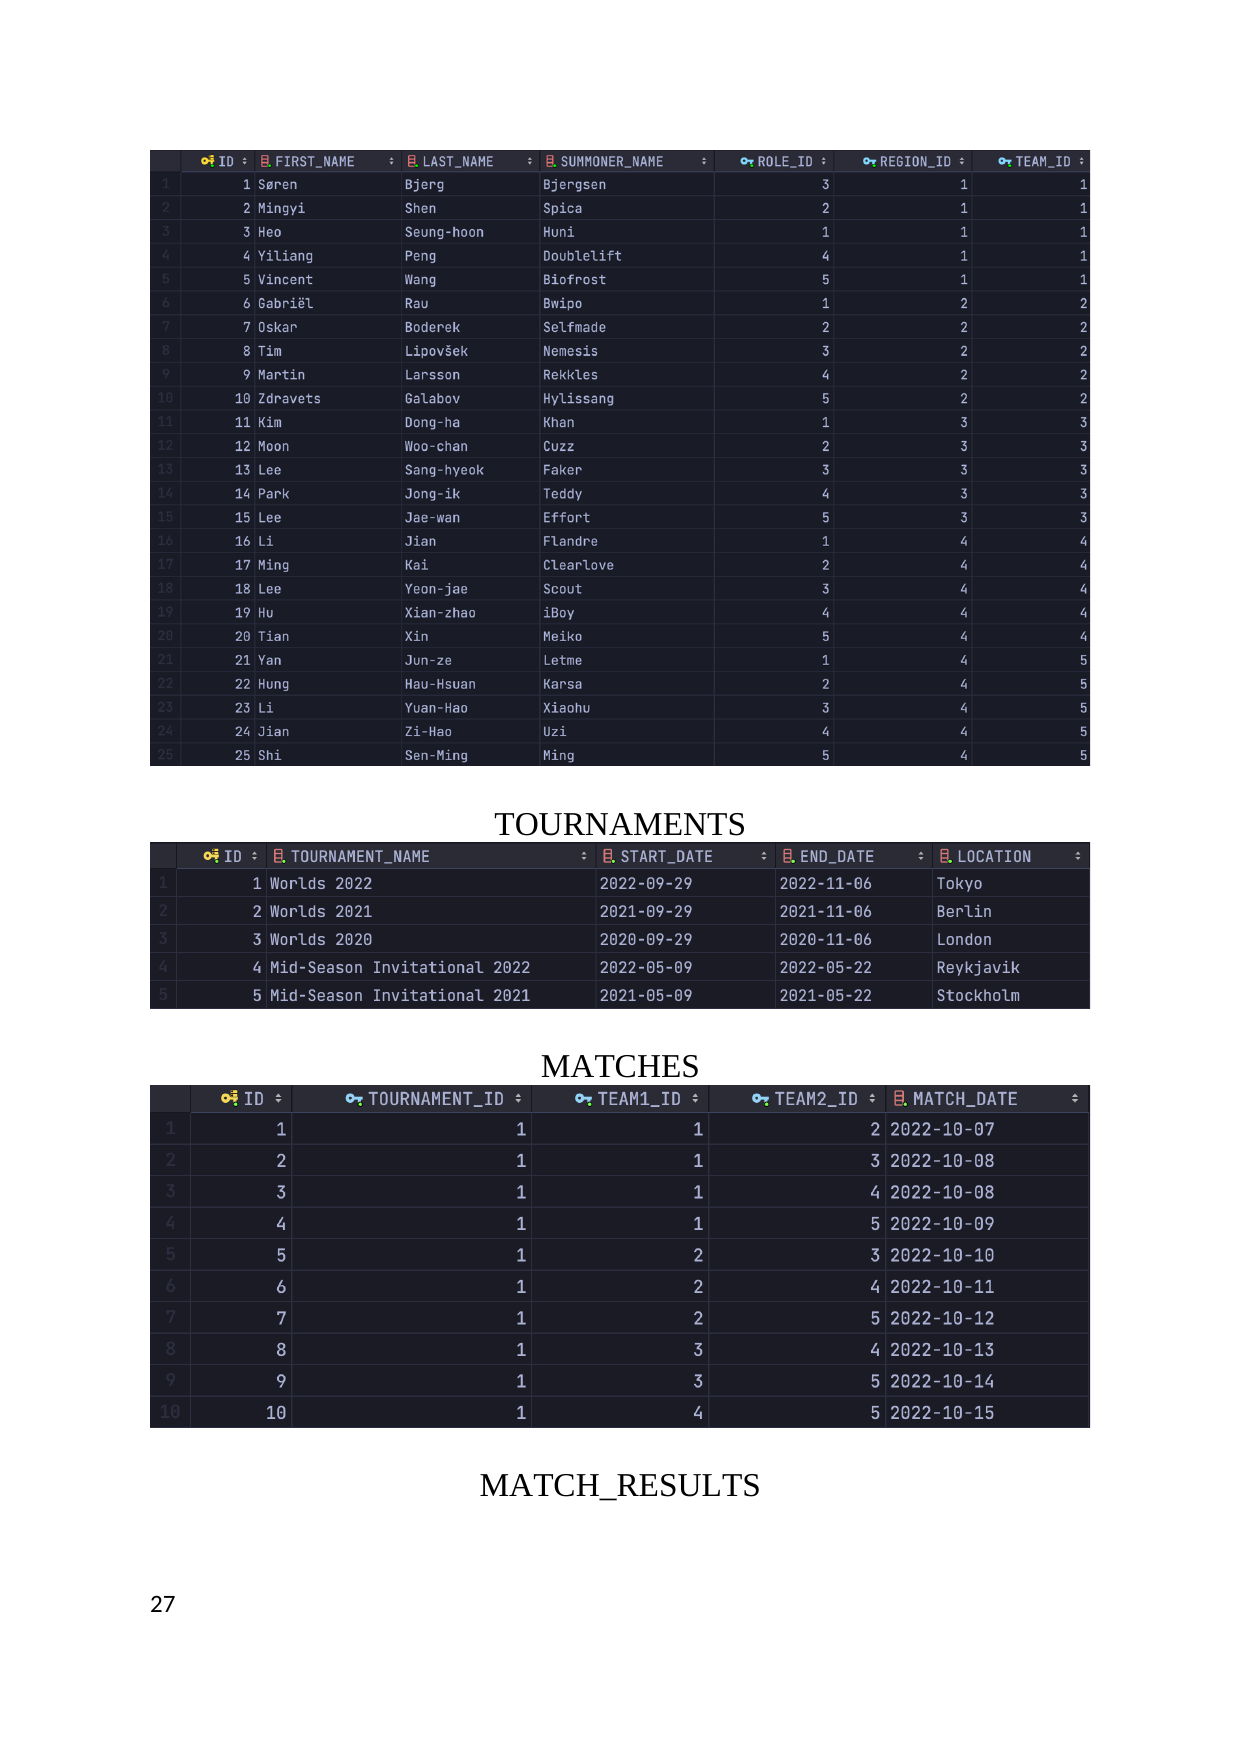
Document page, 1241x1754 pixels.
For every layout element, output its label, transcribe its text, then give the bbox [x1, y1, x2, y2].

text MATCH_RESULTS [150, 1466, 1090, 1504]
picture [150, 1085, 1091, 1428]
picture [150, 150, 1091, 766]
text TOURNAMENTS [150, 804, 1090, 842]
picture [150, 842, 1091, 1009]
text MATCHES [150, 1047, 1090, 1085]
